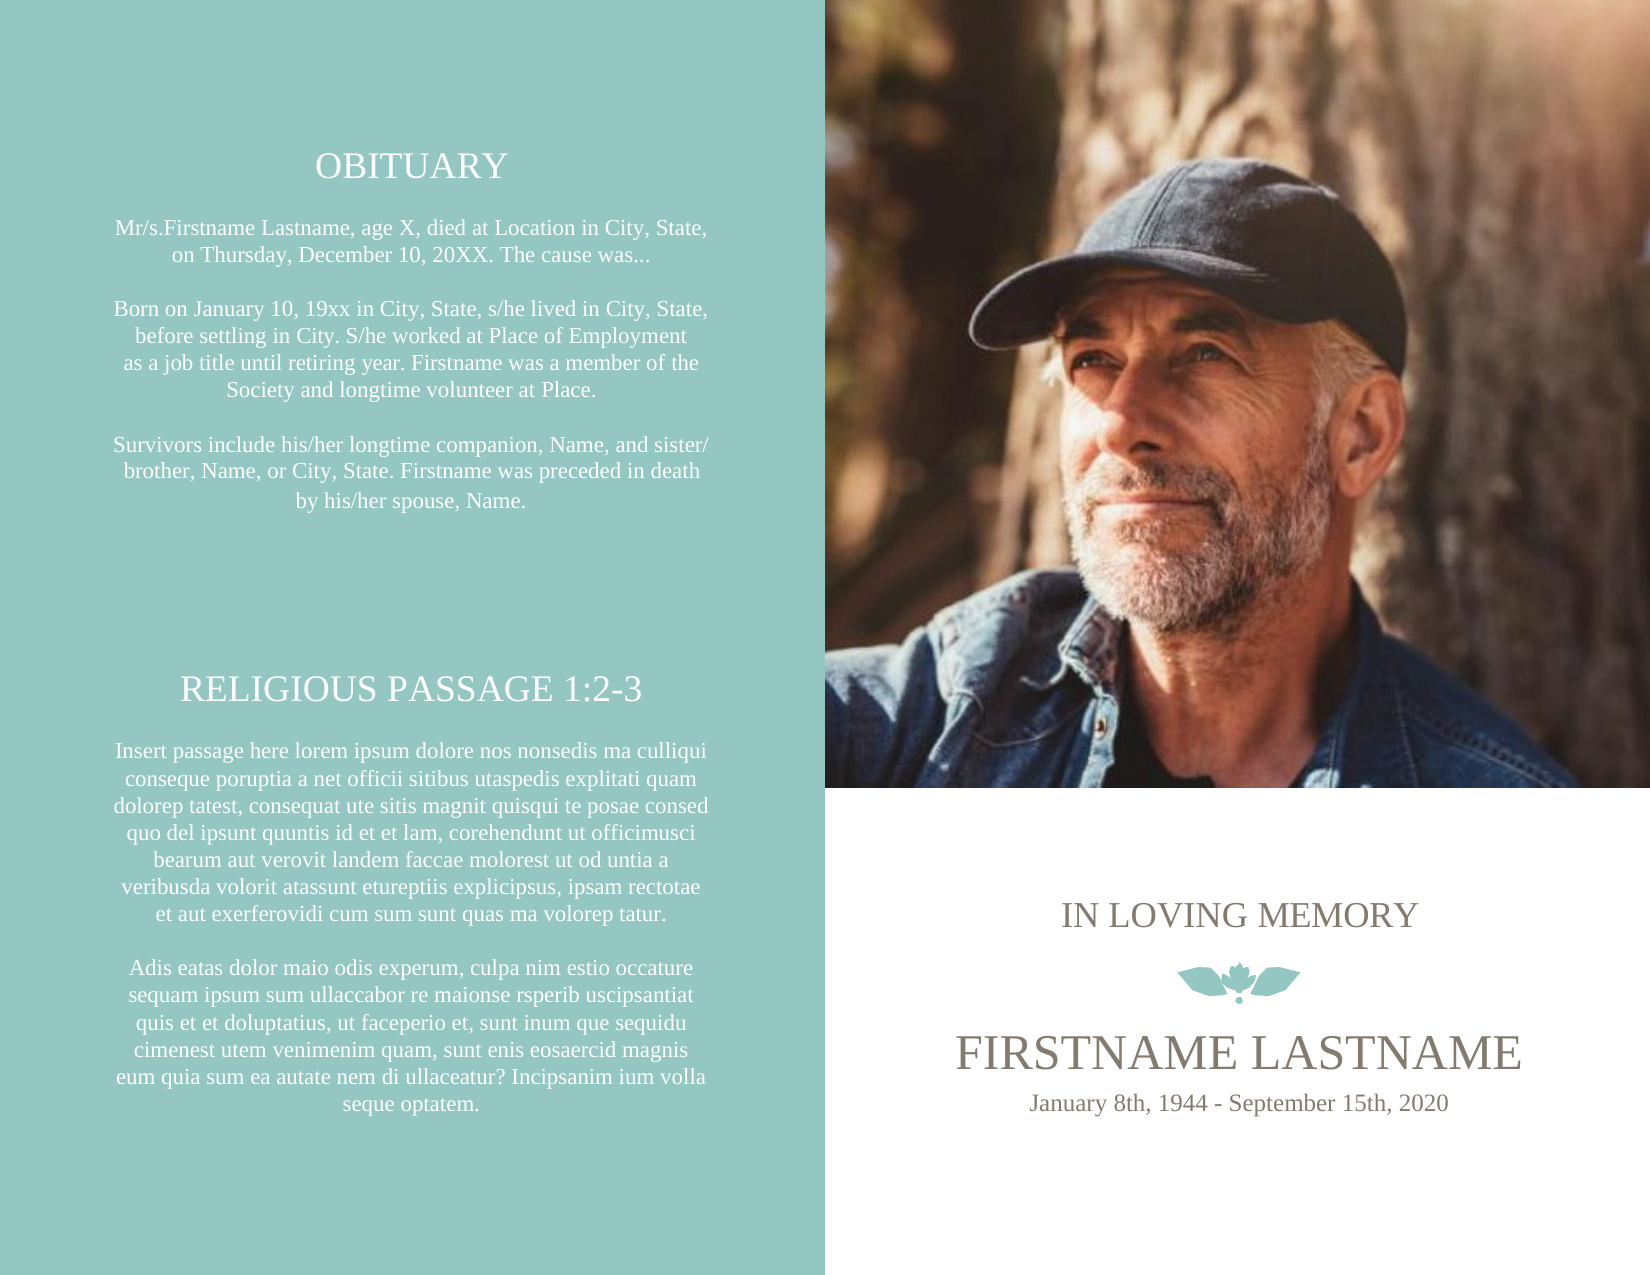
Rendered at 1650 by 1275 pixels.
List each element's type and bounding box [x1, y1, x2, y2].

picture [825, 0, 1650, 788]
picture [1221, 962, 1256, 1004]
